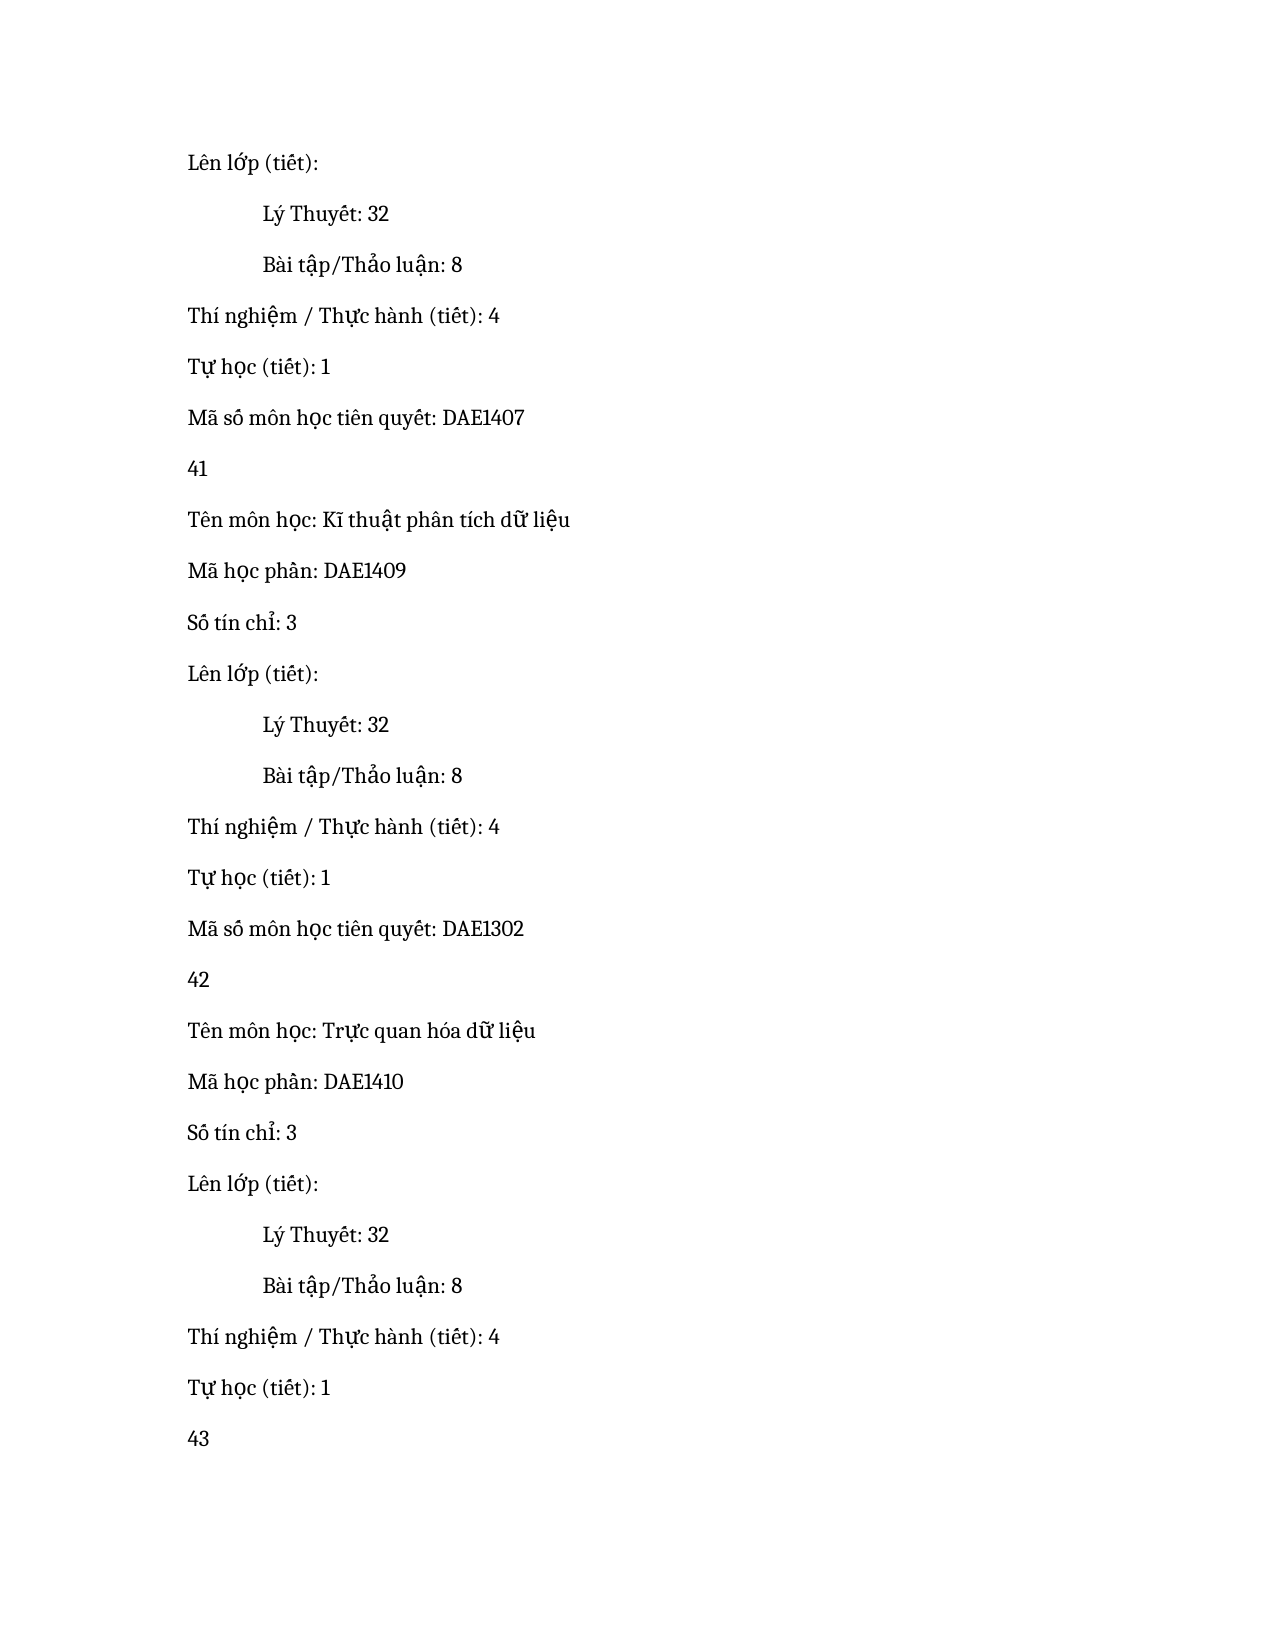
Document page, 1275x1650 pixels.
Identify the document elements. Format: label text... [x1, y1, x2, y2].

text Số tín chỉ: 3 [187, 609, 1087, 636]
text Bài tập/Thảo luận: 8 [187, 762, 1087, 789]
text Bài tập/Thảo luận: 8 [187, 252, 1087, 278]
text Tự học (tiết): 1 [187, 864, 1087, 891]
text Lý Thuyết: 32 [187, 711, 1087, 738]
text Lý Thuyết: 32 [187, 201, 1087, 227]
text Tên môn học: Kĩ thuật phân tích dữ liệu [187, 507, 1087, 534]
text Tự học (tiết): 1 [187, 354, 1087, 381]
text 42 [187, 967, 1087, 993]
text Mã học phần: DAE1410 [187, 1069, 1087, 1095]
text 41 [187, 456, 1087, 483]
text Thí nghiệm / Thực hành (tiết): 4 [187, 1324, 1087, 1350]
text Mã số môn học tiên quyết: DAE1302 [187, 916, 1087, 942]
text Tên môn học: Trực quan hóa dữ liệu [187, 1018, 1087, 1044]
text Mã số môn học tiên quyết: DAE1407 [187, 405, 1087, 432]
text 43 [187, 1426, 1087, 1452]
text Lên lớp (tiết): [187, 1171, 1087, 1197]
text Mã học phần: DAE1409 [187, 558, 1087, 585]
text Lên lớp (tiết): [187, 660, 1087, 687]
text Lên lớp (tiết): [187, 150, 1087, 176]
text Bài tập/Thảo luận: 8 [187, 1273, 1087, 1299]
text Tự học (tiết): 1 [187, 1375, 1087, 1401]
text Thí nghiệm / Thực hành (tiết): 4 [187, 303, 1087, 329]
text Lý Thuyết: 32 [187, 1222, 1087, 1248]
text Thí nghiệm / Thực hành (tiết): 4 [187, 813, 1087, 840]
text Số tín chỉ: 3 [187, 1120, 1087, 1146]
